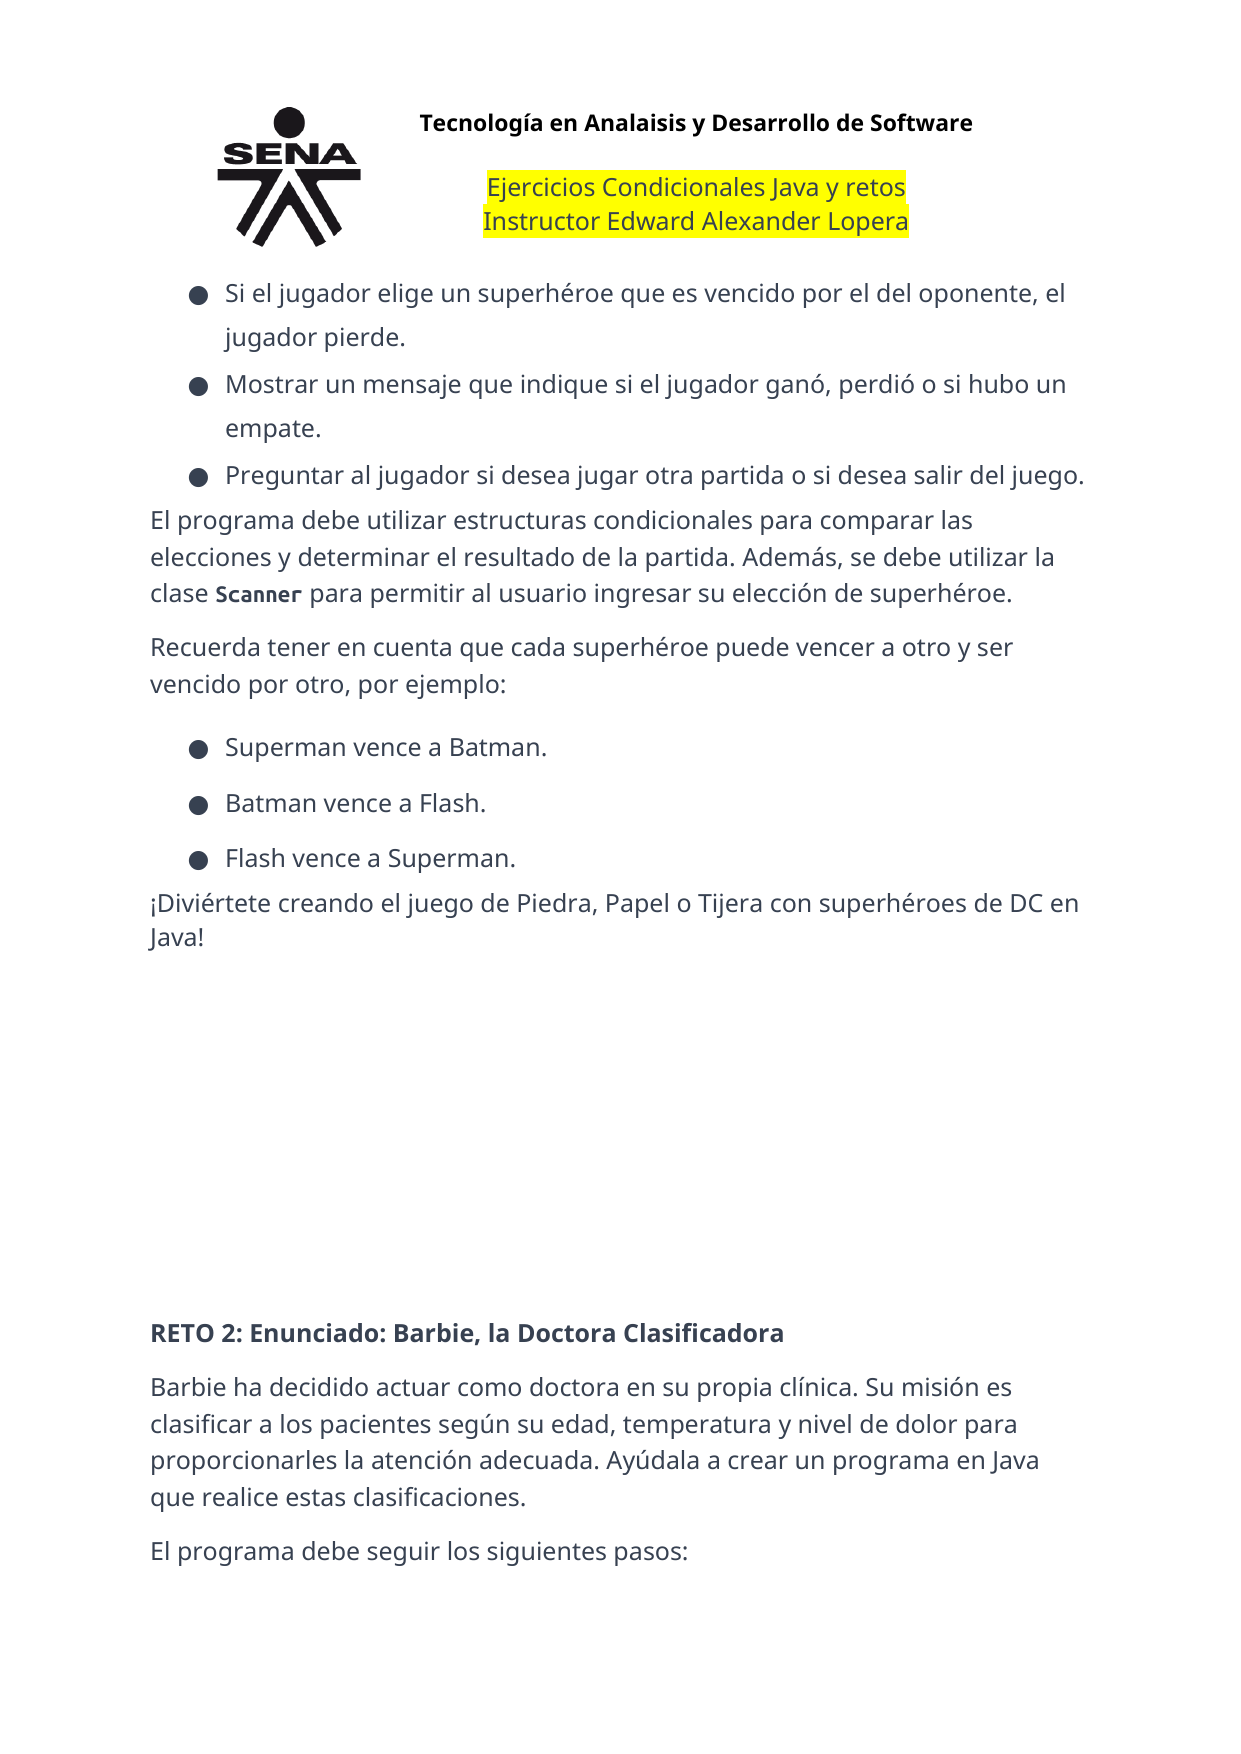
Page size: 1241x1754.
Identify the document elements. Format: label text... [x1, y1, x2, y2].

text Recuerda tener en cuenta que cada superhéroe puede vencer a otro y ser vencido por otro, por ejemplo: [150, 629, 1090, 700]
list Preguntar al jugador si desea jugar otra partida o si desea salir del juego. [187, 447, 1090, 498]
text El programa debe utilizar estructuras condicionales para comparar las elecciones y determinar el resultado de la partida. Además, se debe utilizar la clase Scanner para permitir al usuario ingresar su elección de superhéroe. [150, 503, 1090, 610]
text El programa debe seguir los siguientes pasos: [150, 1533, 1090, 1567]
list Si el jugador elige un superhéroe que es vencido por el del oponente, el jugador pierde. [187, 266, 1090, 354]
list Mostrar un mensaje que indique si el jugador ganó, perdió o si hubo un empate. [187, 357, 1090, 444]
text Barbie ha decidido actuar como doctora en su propia clínica. Su misión es clasificar a los pacientes según su edad, temperatura y nivel de dolor para proporcionarles la atención adecuada. Ayúdala a crear un programa en Java que realice estas clasificaciones. [150, 1369, 1090, 1514]
list Batman vence a Flash. [187, 775, 1090, 826]
list Superman vence a Batman. [187, 720, 1090, 771]
text ¡Diviértete creando el juego de Piedra, Papel o Tijera con superhéroes de DC en Java! [150, 886, 1090, 954]
picture [217, 107, 361, 247]
list Flash vence a Superman. [187, 830, 1090, 882]
text RETO 2: Enunciado: Barbie, la Doctora Clasificadora [150, 1316, 1090, 1350]
